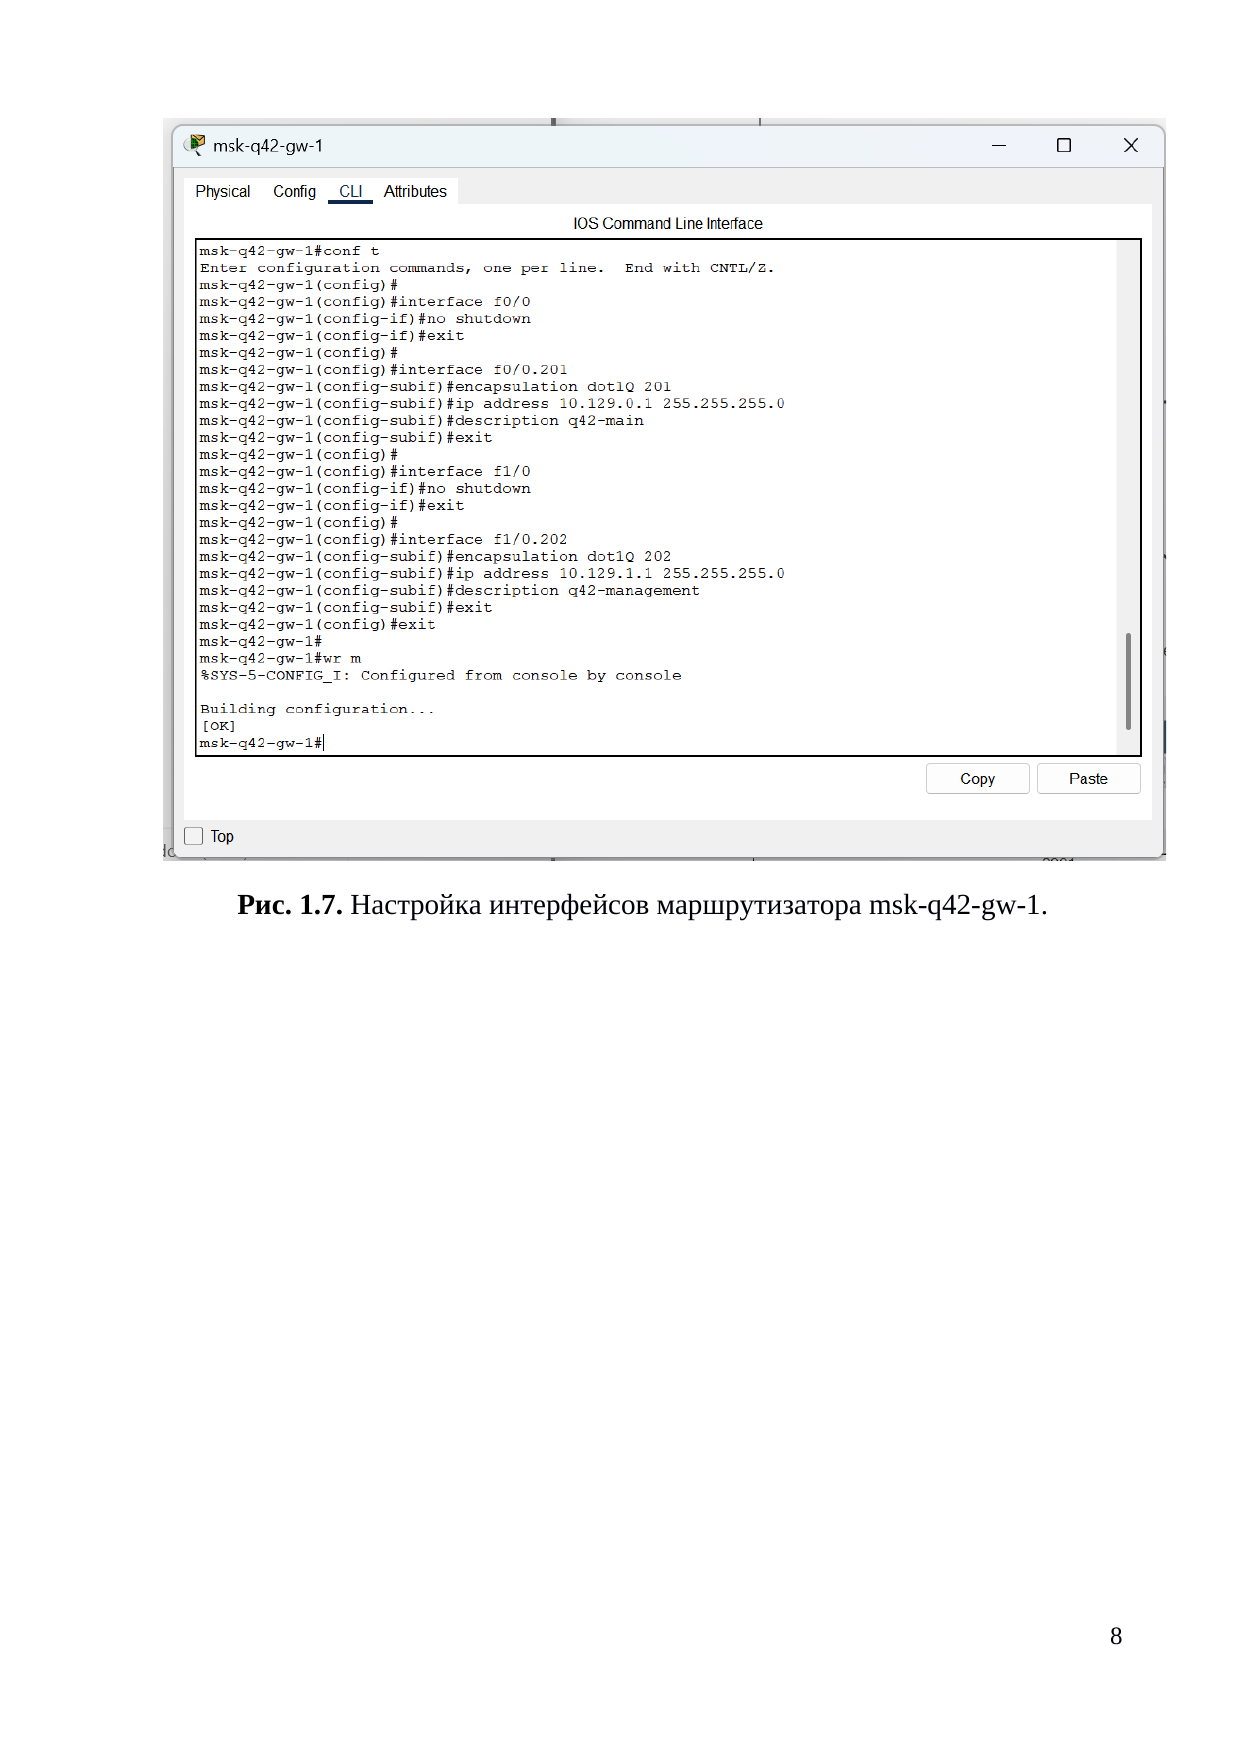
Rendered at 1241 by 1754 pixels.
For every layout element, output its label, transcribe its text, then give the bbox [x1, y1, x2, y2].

text Рис. 1.7. Настройка интерфейсов маршрутизатора msk-q42-gw-1. [118, 887, 1122, 921]
picture [163, 118, 1167, 861]
